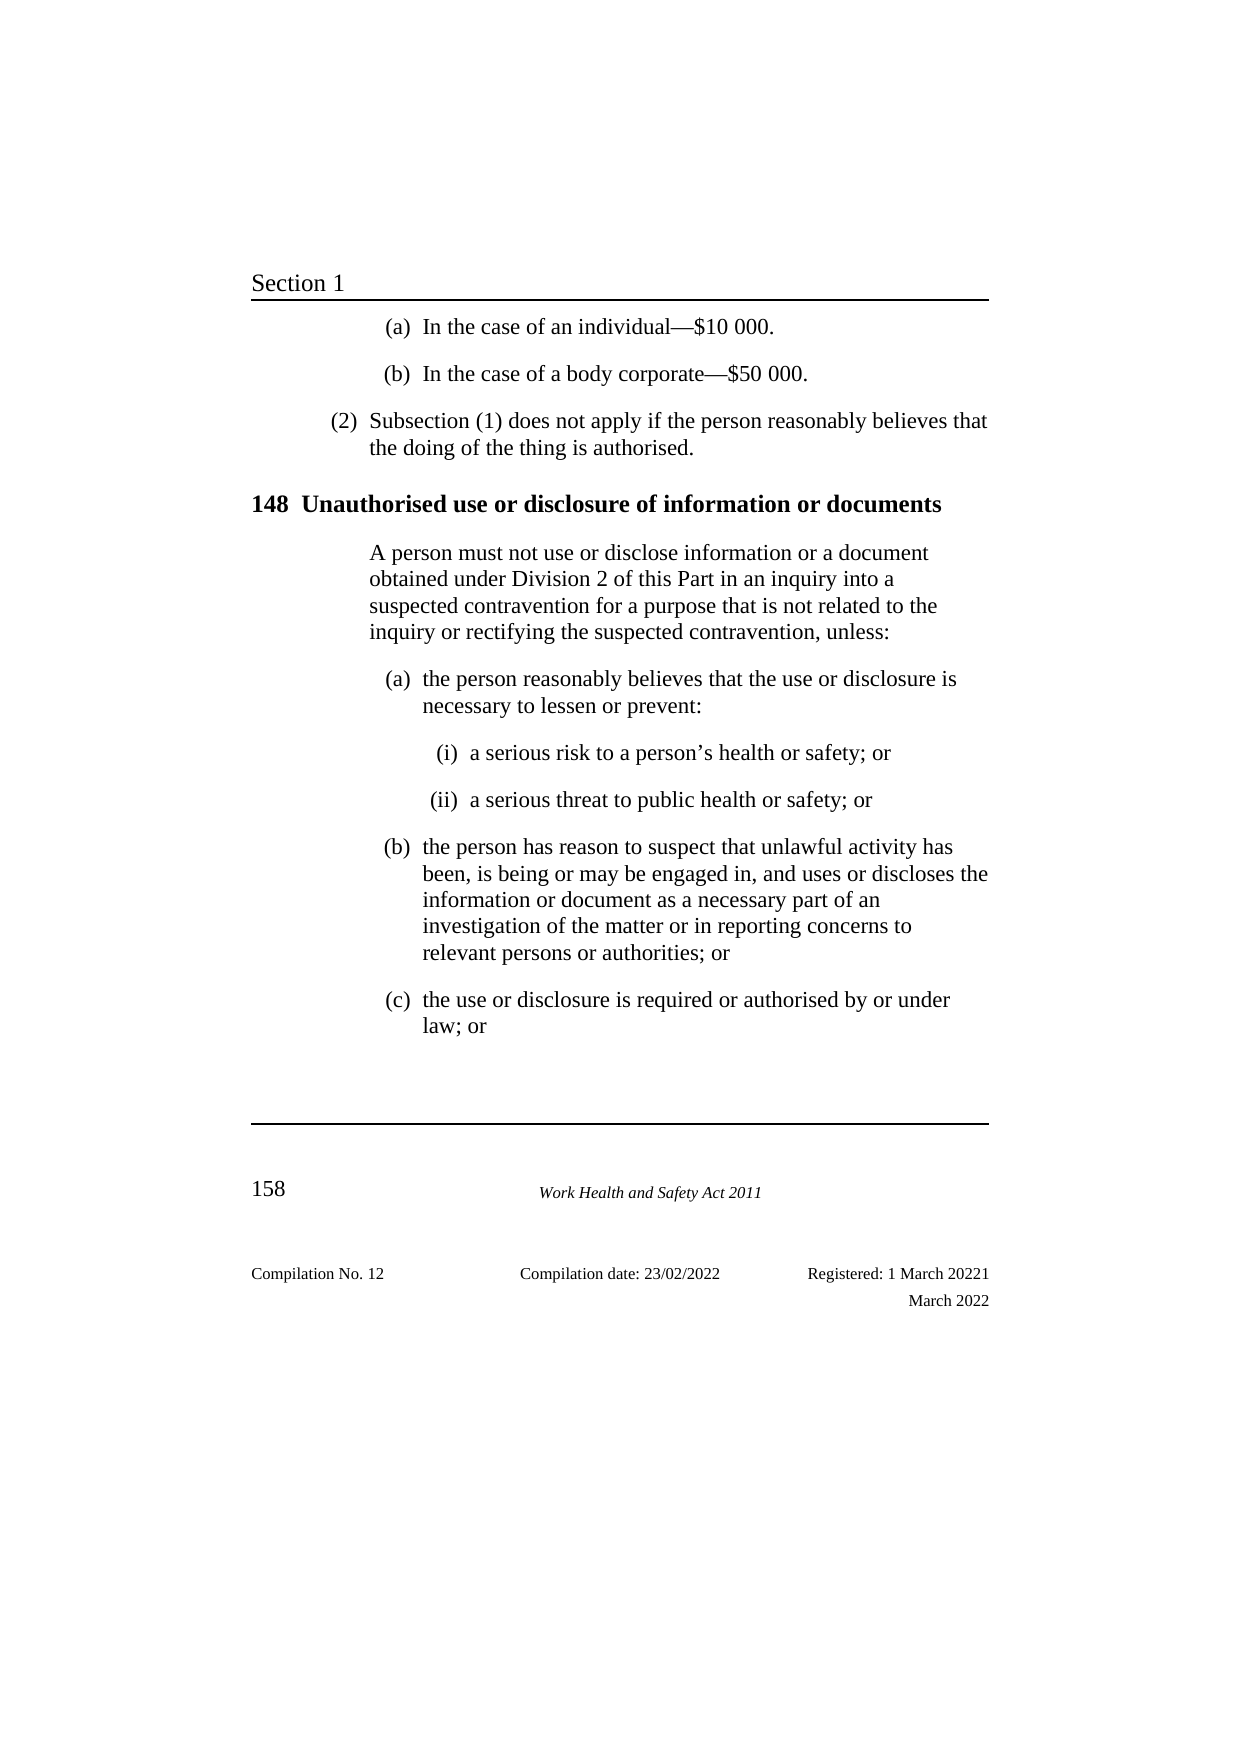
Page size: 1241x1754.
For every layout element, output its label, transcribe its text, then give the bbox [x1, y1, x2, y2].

text A person must not use or disclose information or a document obtained under Division 2 of this Part in an inquiry into a suspected contravention for a purpose that is not related to the inquiry or rectifying the suspected contravention, unless: [251, 539, 989, 644]
text (i) a serious risk to a person’s health or safety; or [251, 739, 989, 765]
text (b) In the case of a body corporate—$50 000. [251, 360, 989, 387]
text (ii) a serious threat to public health or safety; or [251, 786, 989, 812]
text (c) the use or disclosure is required or authorised by or under law; or [251, 986, 989, 1038]
text (b) the person has reason to suspect that unlawful activity has been, is being or may be engaged in, and uses or discloses the information or document as a necessary part of an investigation of the matter or in reporting concerns to relevant persons or authorities; or [251, 833, 989, 965]
text 148 Unauthorised use or disclosure of information or documents [251, 489, 989, 518]
text (2) Subsection (1) does not apply if the person reasonably believes that the doing of the thing is authorised. [251, 408, 989, 460]
text (a) In the case of an individual—$10 000. [251, 313, 989, 339]
text (a) the person reasonably believes that the use or disclosure is necessary to lessen or prevent: [251, 665, 989, 718]
